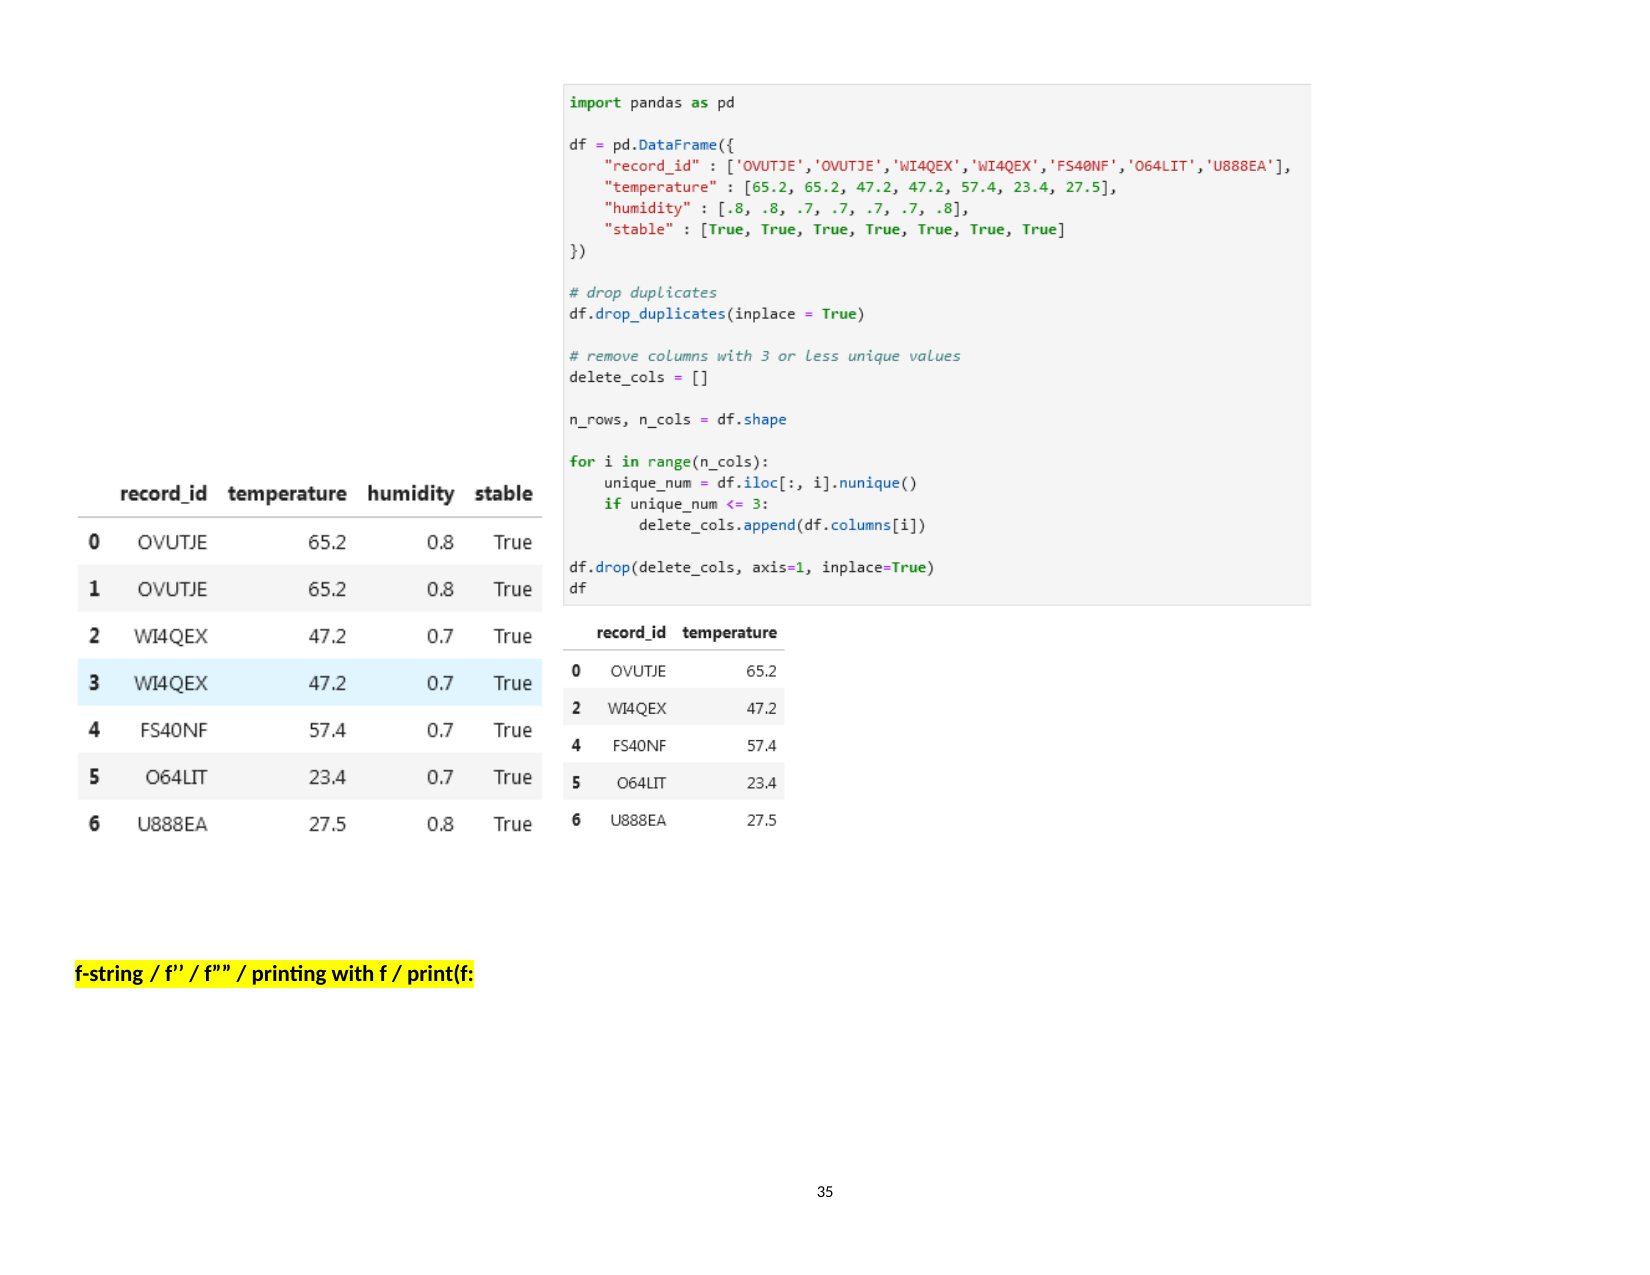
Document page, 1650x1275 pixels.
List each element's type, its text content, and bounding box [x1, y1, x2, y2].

text f-string / f’’ / f”” / printing with f / print(f: [75, 959, 1575, 988]
picture [75, 75, 1312, 847]
